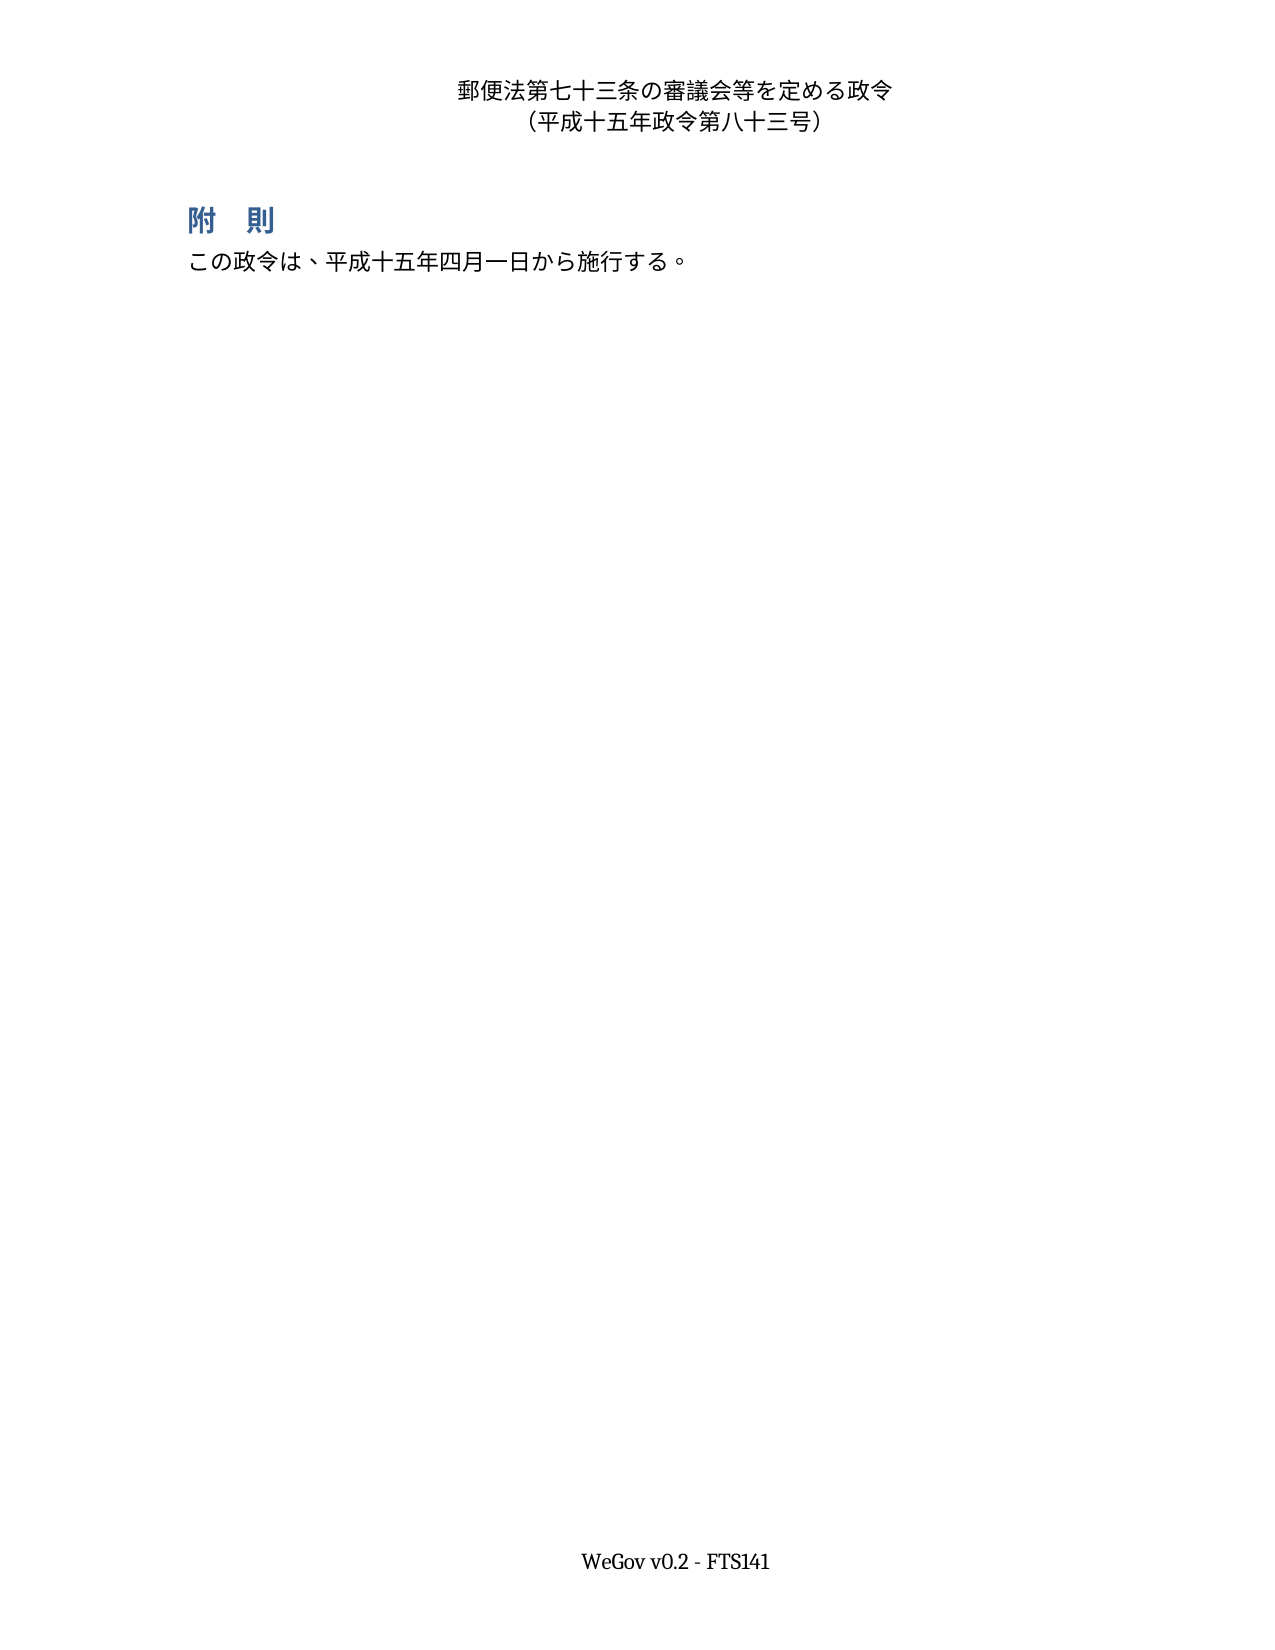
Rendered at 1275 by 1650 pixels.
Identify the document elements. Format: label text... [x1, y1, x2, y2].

subtitle 附 則 [187, 200, 1087, 240]
text この政令は、平成十五年四月一日から施行する。 [187, 246, 1087, 277]
